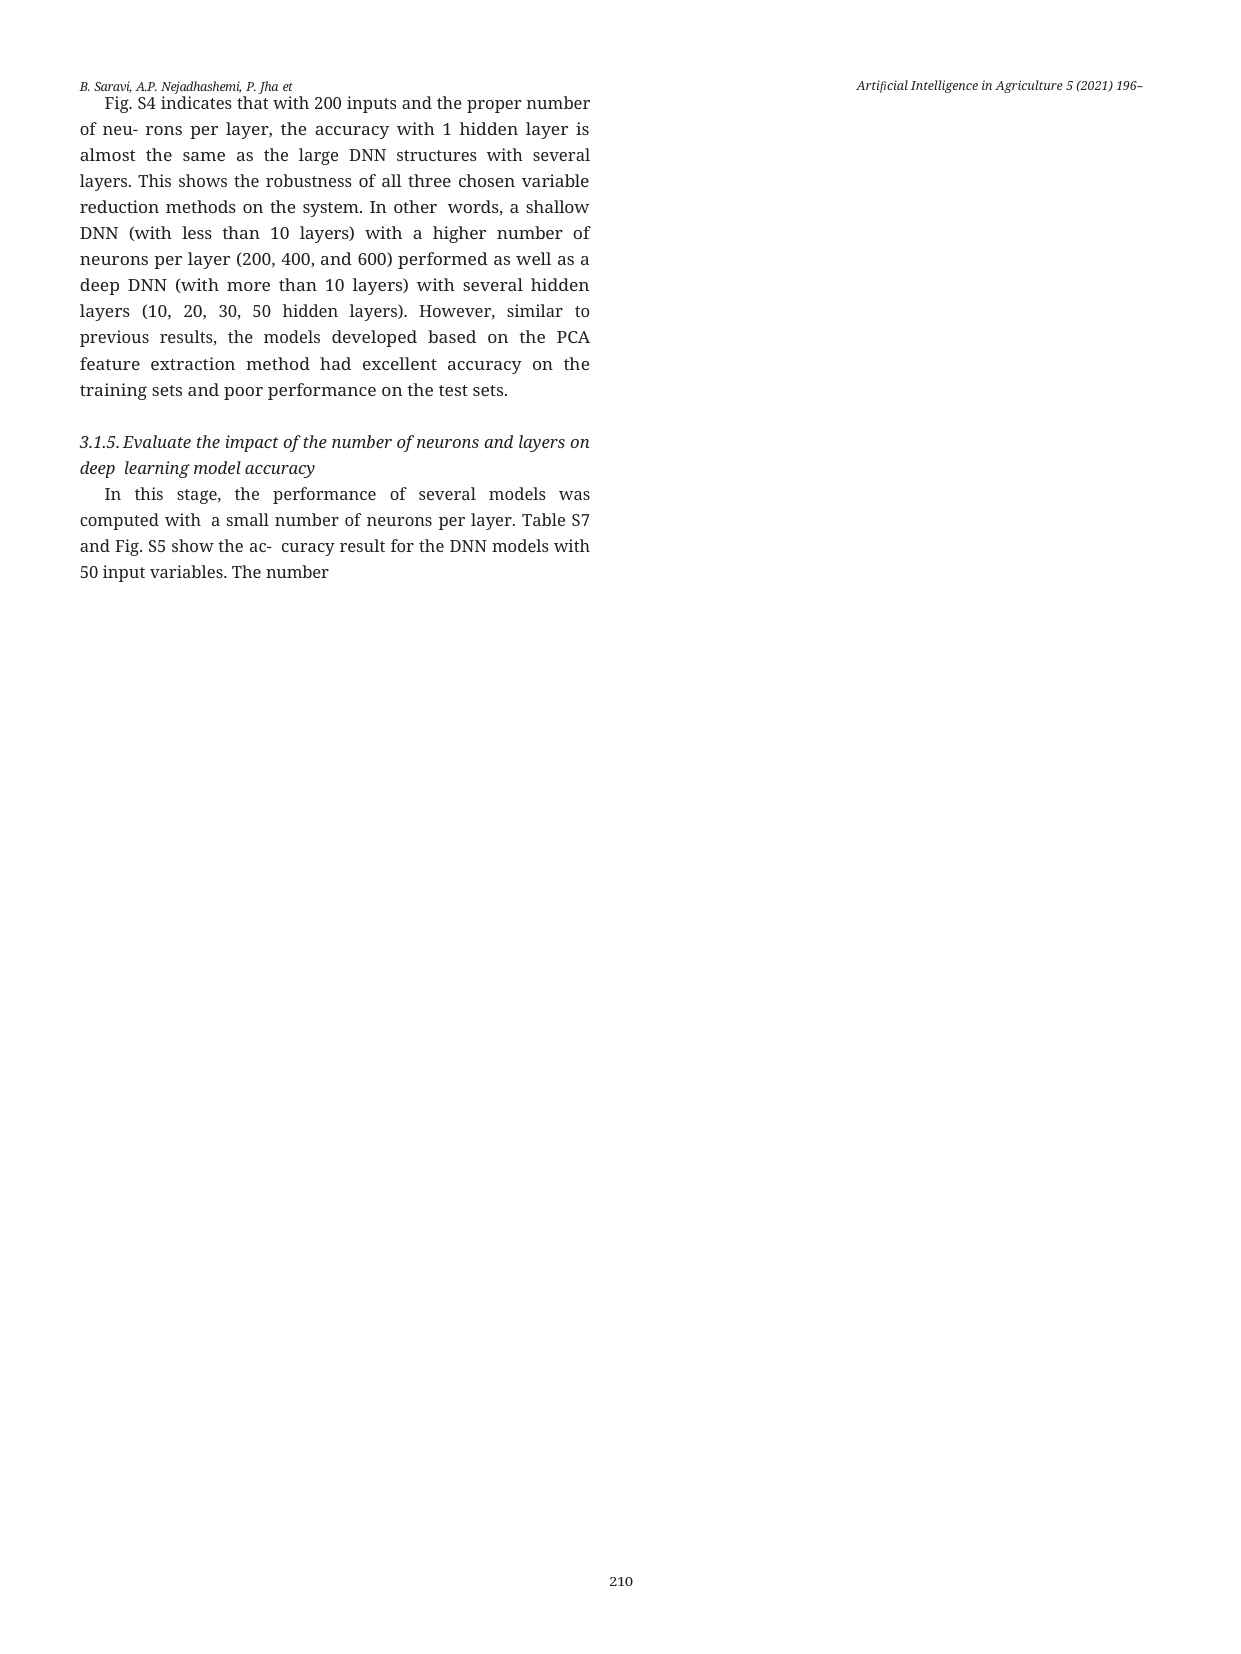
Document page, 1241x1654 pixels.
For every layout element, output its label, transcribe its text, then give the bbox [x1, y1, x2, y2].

list Evaluate the impact of the number of neurons and layers on deep learning model accuracy [79, 431, 590, 480]
text In this stage, the performance of several models was computed with a small number of neurons per layer. Table S7 and Fig. S5 show the ac- curacy result for the DNN models with 50 input variables. The number [79, 483, 590, 584]
text Fig. S4 indicates that with 200 inputs and the proper number of neu- rons per layer, the accuracy with 1 hidden layer is almost the same as the large DNN structures with several layers. This shows the robustness of all three chosen variable reduction methods on the system. In other words, a shallow DNN (with less than 10 layers) with a higher number of neurons per layer (200, 400, and 600) performed as well as a deep DNN (with more than 10 layers) with several hidden layers (10, 20, 30, 50 hidden layers). However, similar to previous results, the models developed based on the PCA feature extraction method had excellent accuracy on the training sets and poor performance on the test sets. [79, 92, 590, 401]
